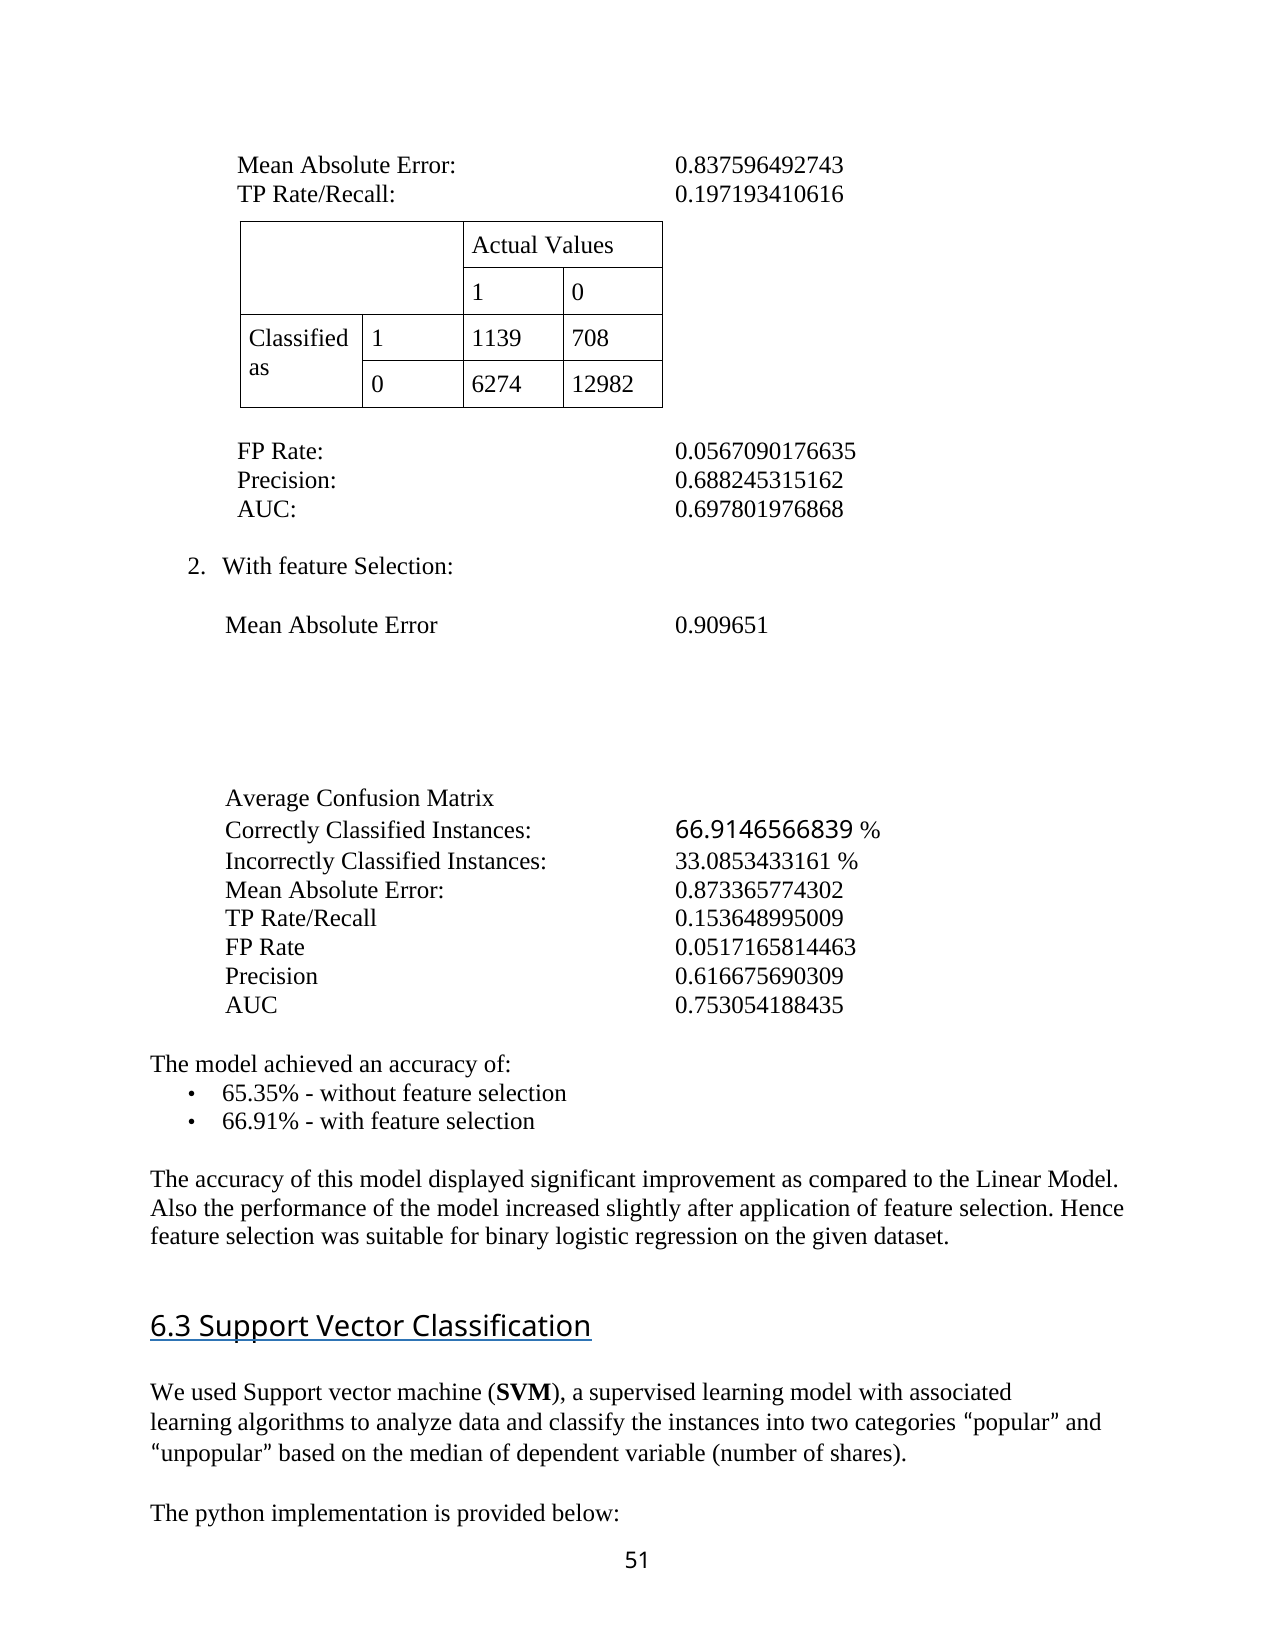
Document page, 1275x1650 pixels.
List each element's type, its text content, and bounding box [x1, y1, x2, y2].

list AUC: 0.697801976868 [237, 494, 1125, 523]
text FP Rate 0.0517165814463 [225, 932, 1125, 961]
list 65.35% - without feature selection [187, 1078, 1125, 1106]
text Mean Absolute Error: 0.873365774302 [225, 875, 1125, 903]
text The model achieved an accuracy of: [150, 1049, 1125, 1078]
text The accuracy of this model displayed significant improvement as compared to the Linear Model. Also the performance of the model increased slightly after application of feature selection. Hence feature selection was suitable for binary logistic regression on the given dataset. [150, 1164, 1125, 1250]
list With feature Selection: [187, 551, 1125, 580]
text Average Confusion Matrix [225, 783, 1125, 812]
text AUC 0.753054188435 [225, 990, 1125, 1018]
text Correctly Classified Instances: 66.9146566839 % [225, 812, 1125, 846]
text We used Support vector machine (SVM), a supervised learning model with associated learning algorithms to analyze data and classify the instances into two categories “popular” and “unpopular” based on the median of dependent variable (number of shares). [150, 1376, 1125, 1467]
text Incorrectly Classified Instances: 33.0853433161 % [225, 846, 1125, 875]
text Precision 0.616675690309 [225, 961, 1125, 990]
text TP Rate/Recall 0.153648995009 [225, 903, 1125, 932]
list Precision: 0.688245315162 [237, 465, 1125, 494]
list TP Rate/Recall: 0.197193410616 [237, 179, 1125, 207]
list Mean Absolute Error: 0.837596492743 [237, 150, 1125, 179]
text The python implementation is provided below: [150, 1498, 1125, 1527]
text Mean Absolute Error 0.909651 [225, 611, 1125, 639]
list FP Rate: 0.0567090176635 [237, 207, 1125, 465]
list 66.91% - with feature selection [187, 1106, 1125, 1135]
subtitle 6.3 Support Vector Classification [150, 1306, 1125, 1345]
